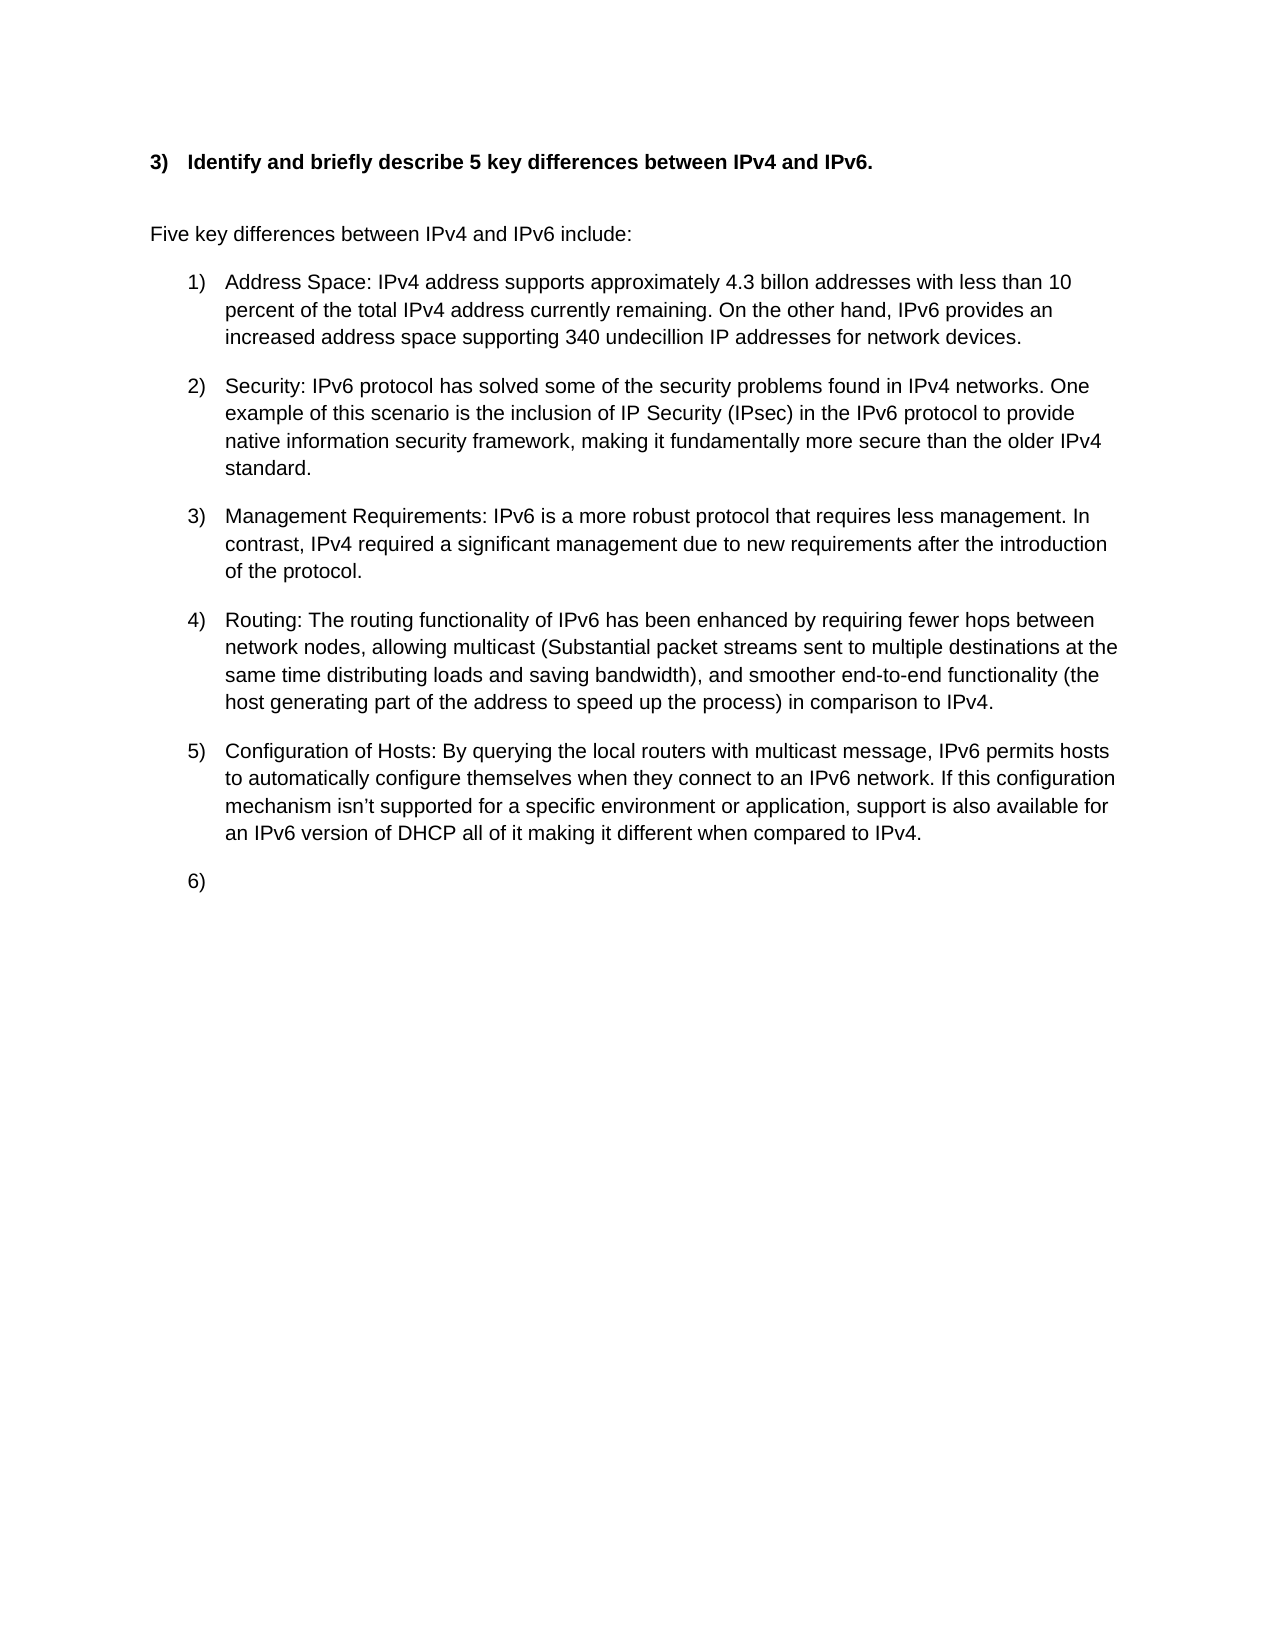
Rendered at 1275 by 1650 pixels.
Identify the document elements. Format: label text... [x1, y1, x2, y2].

list Management Requirements: IPv6 is a more robust protocol that requires less management. In contrast, IPv4 required a significant management due to new requirements after the introduction of the protocol. [187, 504, 1125, 583]
list Configuration of Hosts: By querying the local routers with multicast message, IPv6 permits hosts to automatically configure themselves when they connect to an IPv6 network. If this configuration mechanism isn’t supported for a specific environment or application, support is also available for an IPv6 version of DHCP all of it making it different when compared to IPv4. [187, 738, 1125, 845]
list Routing: The routing functionality of IPv6 has been enhanced by requiring fewer hops between network nodes, allowing multicast (Substantial packet streams sent to multiple destinations at the same time distributing loads and saving bandwidth), and smoother end-to-end functionality (the host generating part of the address to speed up the process) in comparison to IPv4. [187, 608, 1125, 714]
list Security: IPv6 protocol has solved some of the security problems found in IPv4 networks. One example of this scenario is the inclusion of IP Security (IPsec) in the IPv6 protocol to provide native information security framework, making it fundamentally more secure than the older IPv4 standard. [187, 373, 1125, 480]
list Identify and briefly describe 5 key differences between IPv4 and IPv6. [150, 150, 1125, 174]
list Address Space: IPv4 address supports approximately 4.3 billon addresses with less than 10 percent of the total IPv4 address currently remaining. On the other hand, IPv6 provides an increased address space supporting 340 undecillion IP addresses for network devices. [187, 270, 1125, 349]
text Five key differences between IPv4 and IPv6 include: [150, 222, 1125, 246]
